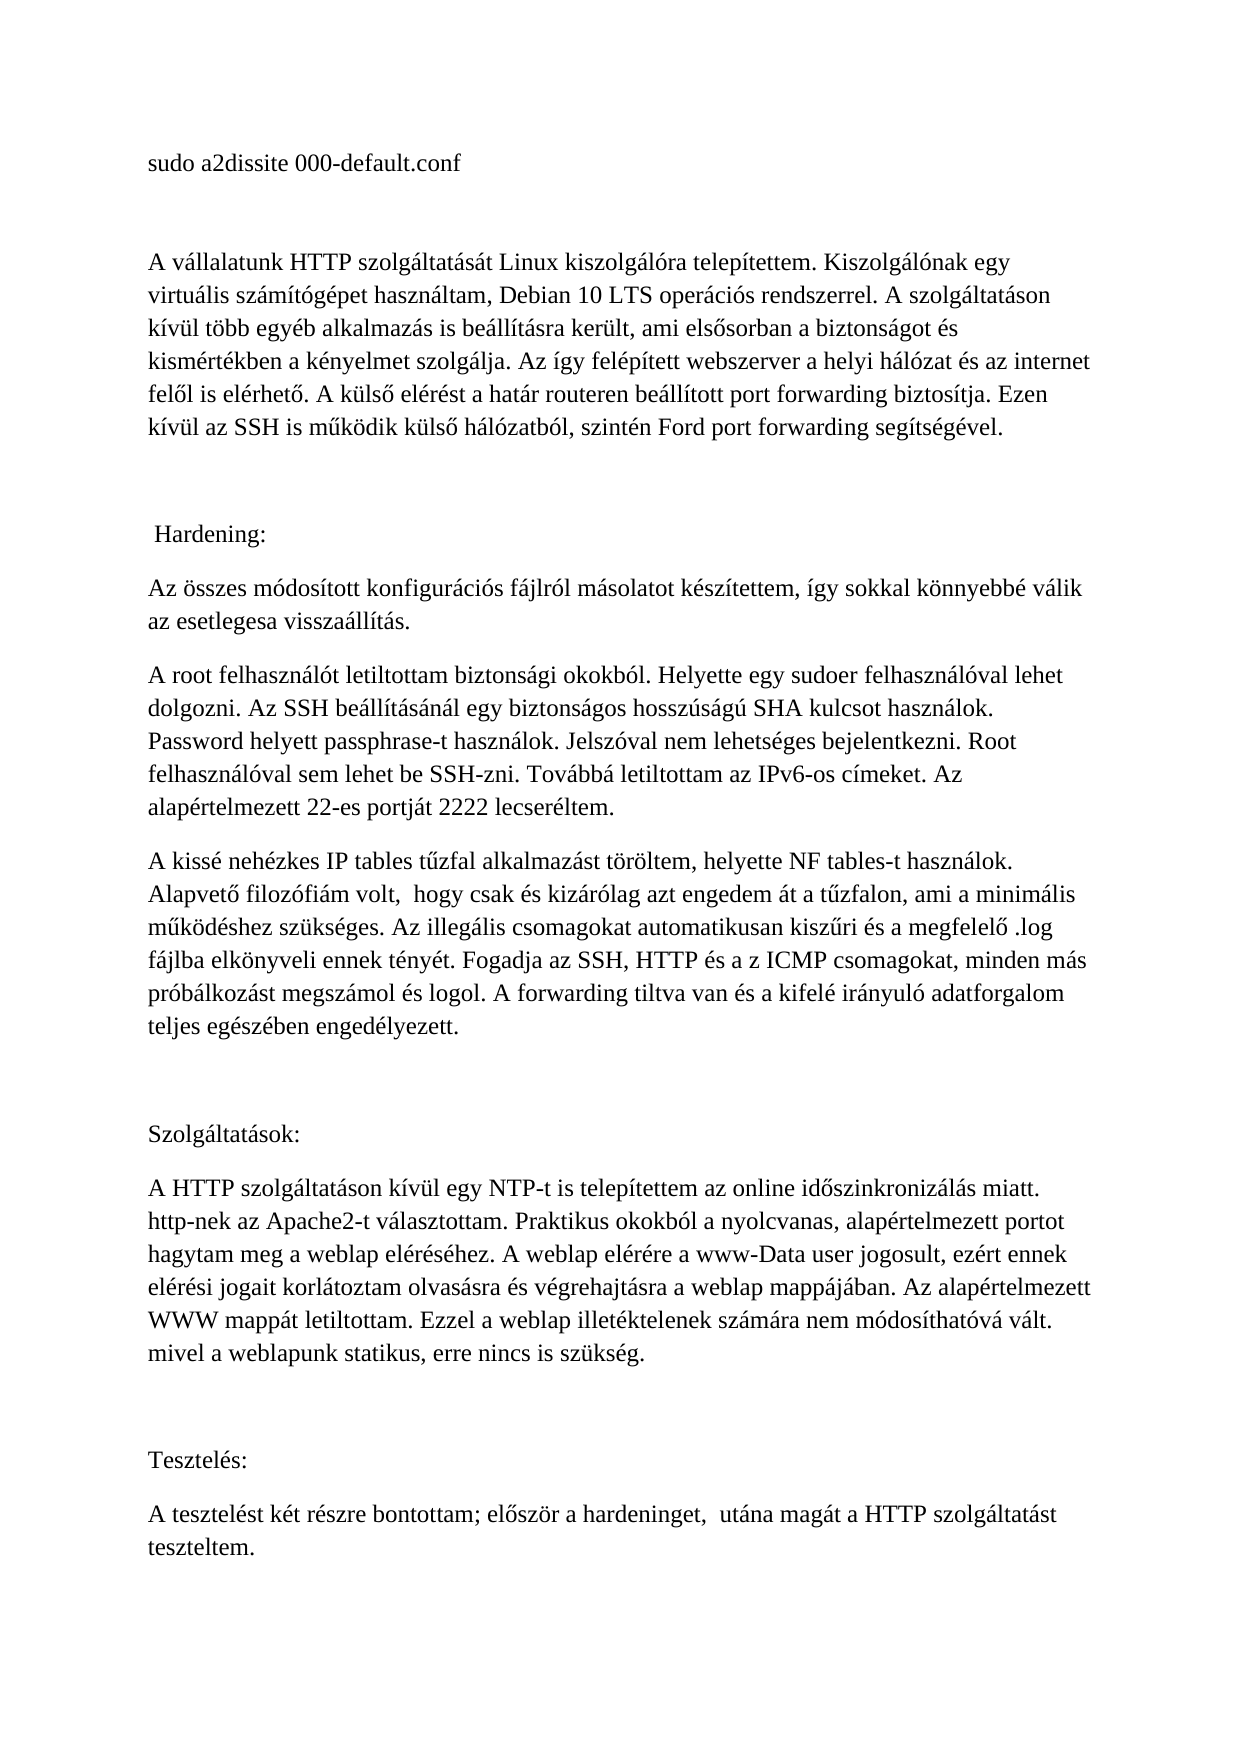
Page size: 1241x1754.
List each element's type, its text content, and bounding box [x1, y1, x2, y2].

text Hardening: [148, 519, 1093, 548]
text sudo a2dissite 000-default.conf [148, 148, 1093, 176]
text Tesztelés: [148, 1446, 1093, 1474]
text A vállalatunk HTTP szolgáltatását Linux kiszolgálóra telepítettem. Kiszolgálónak egy virtuális számítógépet használtam, Debian 10 LTS operációs rendszerrel. A szolgáltatáson kívül több egyéb alkalmazás is beállításra került, ami elsősorban a biztonságot és kismértékben a kényelmet szolgálja. Az így felépített webszerver a helyi hálózat és az internet felől is elérhető. A külső elérést a határ routeren beállított port forwarding biztosítja. Ezen kívül az SSH is működik külső hálózatból, szintén Ford port forwarding segítségével. [148, 247, 1093, 441]
text A root felhasználót letiltottam biztonsági okokból. Helyette egy sudoer felhasználóval lehet dolgozni. Az SSH beállításánál egy biztonságos hosszúságú SHA kulcsot használok. Password helyett passphrase-t használok. Jelszóval nem lehetséges bejelentkezni. Root felhasználóval sem lehet be SSH-zni. Továbbá letiltottam az IPv6-os címeket. Az alapértelmezett 22-es portját 2222 lecseréltem. [148, 660, 1093, 821]
text A HTTP szolgáltatáson kívül egy NTP-t is telepítettem az online időszinkronizálás miatt. http-nek az Apache2-t választottam. Praktikus okokból a nyolcvanas, alapértelmezett portot hagytam meg a weblap eléréséhez. A weblap elérére a www-Data user jogosult, ezért ennek elérési jogait korlátoztam olvasásra és végrehajtásra a weblap mappájában. Az alapértelmezett WWW mappát letiltottam. Ezzel a weblap illetéktelenek számára nem módosíthatóvá vált. mivel a weblapunk statikus, erre nincs is szükség. [148, 1173, 1093, 1367]
text Az összes módosított konfigurációs fájlról másolatot készítettem, így sokkal könnyebbé válik az esetlegesa visszaállítás. [148, 573, 1093, 635]
text A kissé nehézkes IP tables tűzfal alkalmazást töröltem, helyette NF tables-t használok. Alapvető filozófiám volt, hogy csak és kizárólag azt engedem át a tűzfalon, ami a minimális működéshez szükséges. Az illegális csomagokat automatikusan kiszűri és a megfelelő .log fájlba elkönyveli ennek tényét. Fogadja az SSH, HTTP és a z ICMP csomagokat, minden más próbálkozást megszámol és logol. A forwarding tiltva van és a kifelé irányuló adatforgalom teljes egészében engedélyezett. [148, 846, 1093, 1040]
text Szolgáltatások: [148, 1119, 1093, 1148]
text A tesztelést két részre bontottam; először a hardeninget, utána magát a HTTP szolgáltatást teszteltem. [148, 1499, 1093, 1561]
